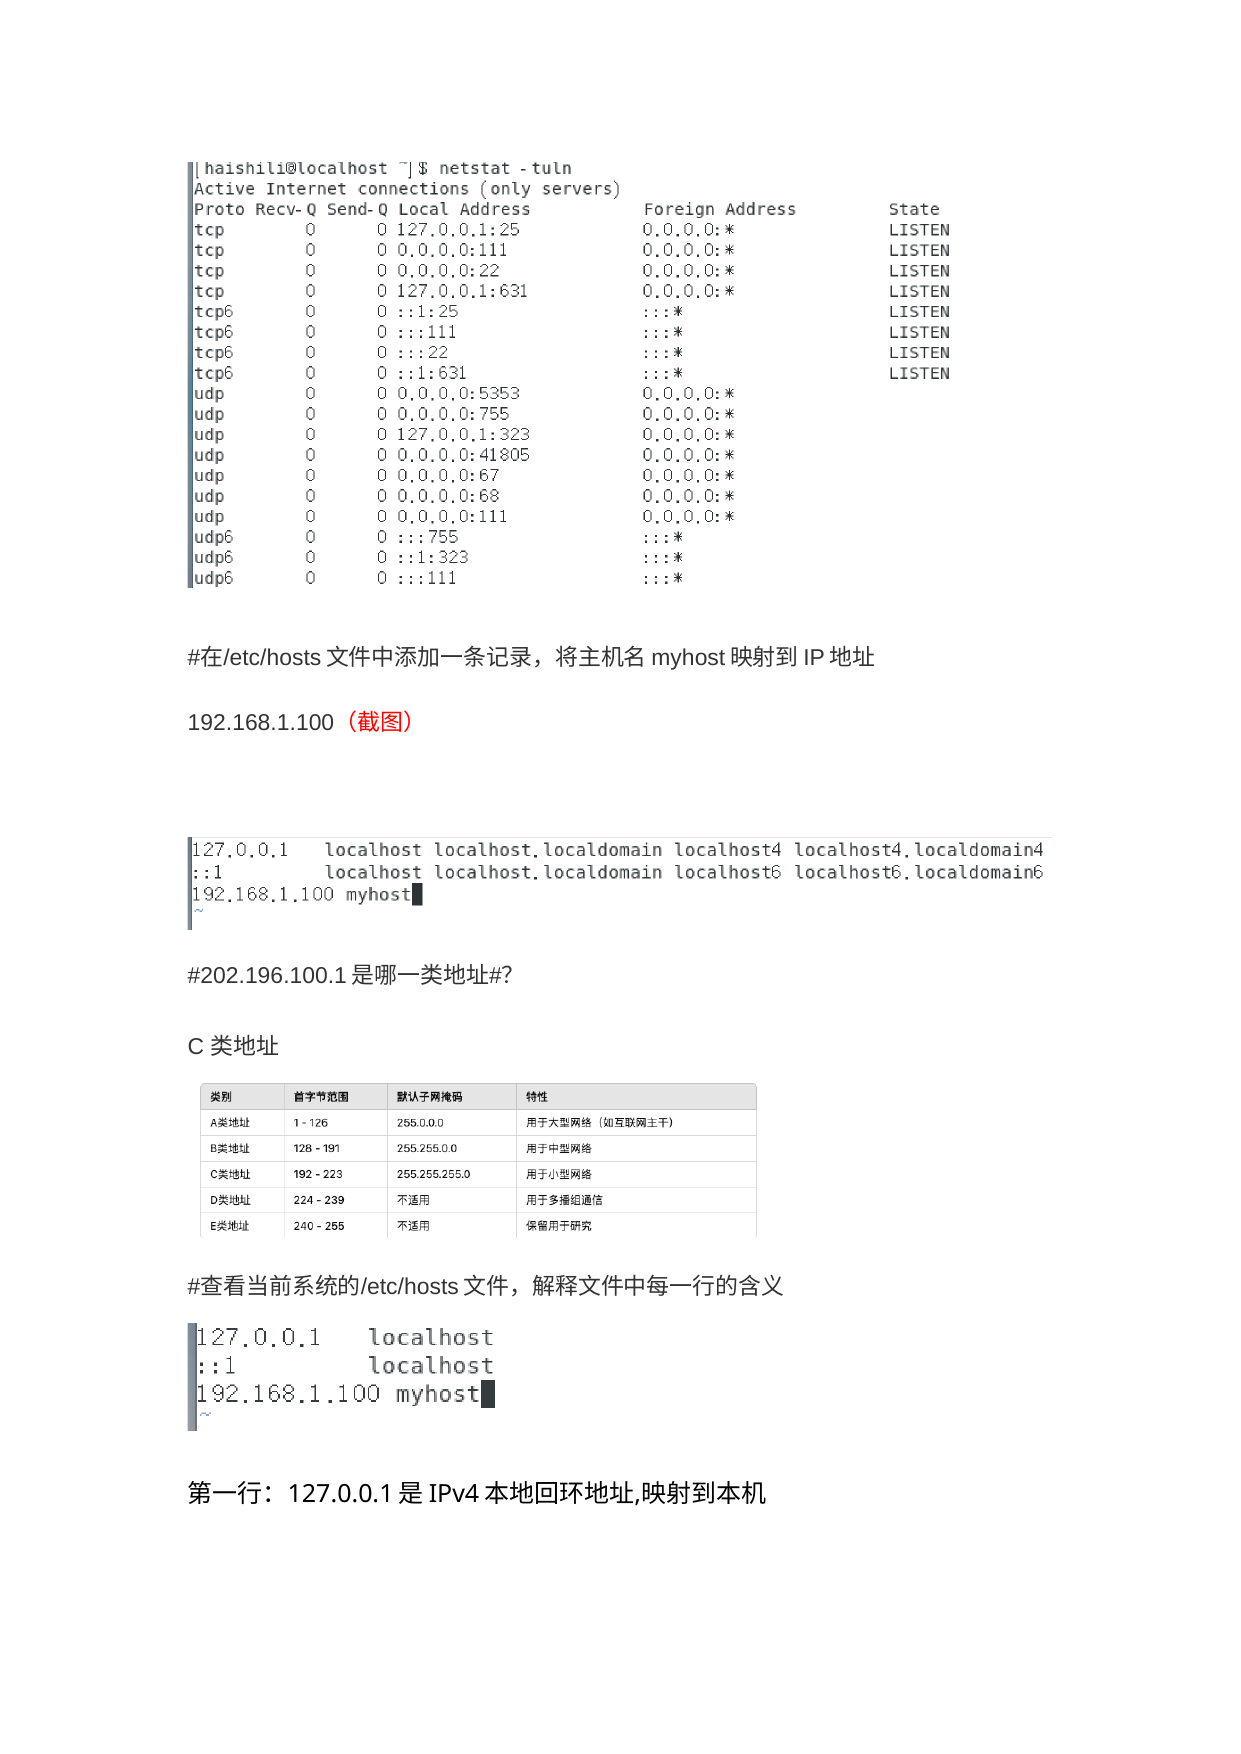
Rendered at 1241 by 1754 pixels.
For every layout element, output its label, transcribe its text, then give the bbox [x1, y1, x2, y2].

picture [187, 837, 1052, 930]
text #202.196.100.1是哪一类地址#？ [187, 941, 1053, 1006]
picture [187, 1323, 507, 1431]
text #在/etc/hosts文件中添加一条记录，将主机名myhost映射到IP地址192.168.1.100（截图） [187, 623, 1053, 753]
text C 类地址 [187, 1012, 1053, 1077]
picture [187, 162, 1052, 588]
picture [187, 1083, 759, 1238]
text #查看当前系统的/etc/hosts文件，解释文件中每一行的含义 [187, 1252, 1053, 1317]
text 第一行：127.0.0.1是IPv4本地回环地址,映射到本机 [187, 1459, 1053, 1524]
